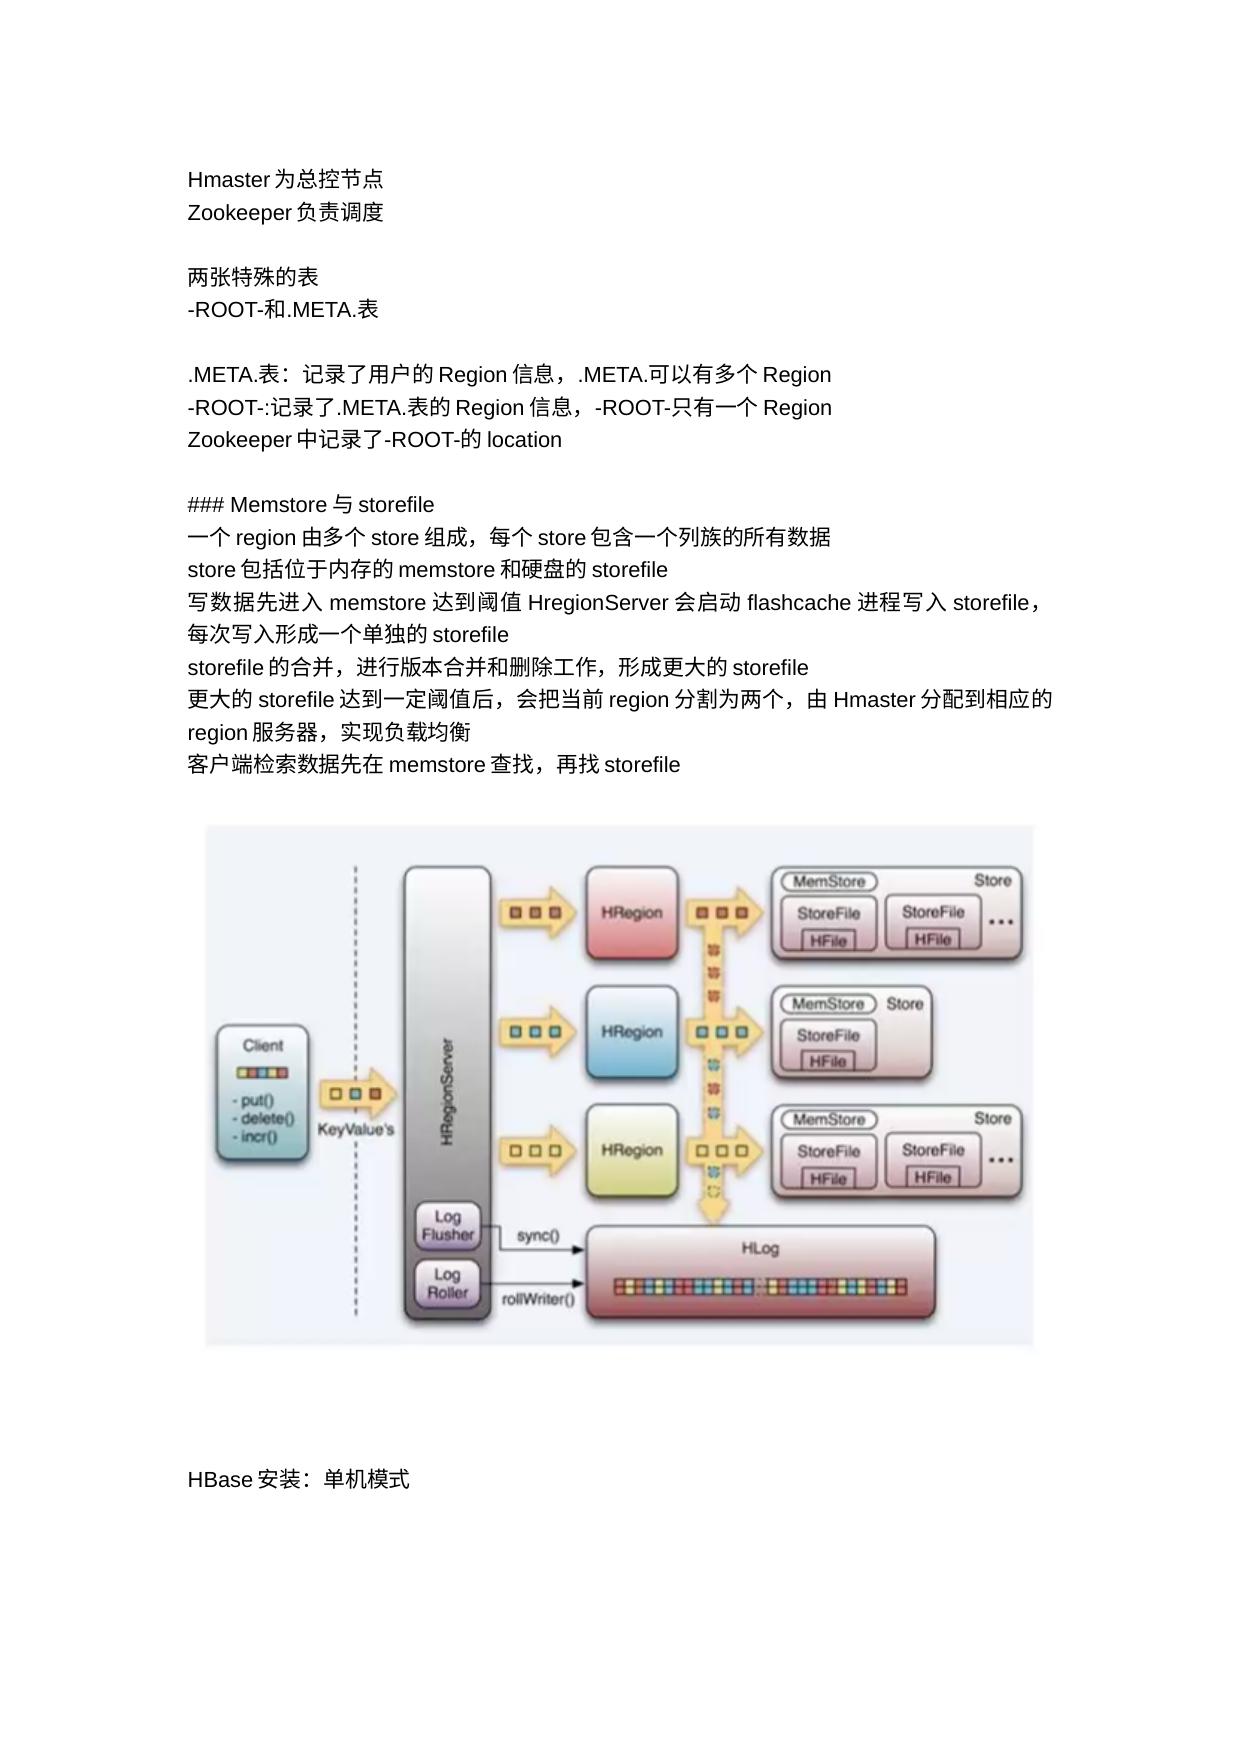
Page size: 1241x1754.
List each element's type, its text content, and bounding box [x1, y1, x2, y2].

text Zookeeper中记录了-ROOT-的location [187, 422, 1053, 454]
text HBase安装：单机模式 [187, 1462, 1053, 1494]
text 客户端检索数据先在memstore查找，再找storefile [187, 747, 1053, 779]
text -ROOT-:记录了.META.表的Region信息，-ROOT-只有一个Region [187, 389, 1053, 422]
text -ROOT-和.META.表 [187, 292, 1053, 324]
text Hmaster为总控节点 [187, 162, 1053, 194]
text 一个region由多个store组成，每个store包含一个列族的所有数据 [187, 519, 1053, 552]
text storefile的合并，进行版本合并和删除工作，形成更大的storefile [187, 649, 1053, 682]
text store包括位于内存的memstore和硬盘的storefile [187, 552, 1053, 584]
text Zookeeper负责调度 [187, 194, 1053, 227]
text ### Memstore与storefile [187, 487, 1053, 519]
picture [187, 812, 1053, 1361]
text 更大的storefile达到一定阈值后，会把当前region分割为两个，由Hmaster分配到相应的region服务器，实现负载均衡 [187, 682, 1053, 747]
text 两张特殊的表 [187, 259, 1053, 292]
text 写数据先进入memstore达到阈值HregionServer会启动flashcache进程写入storefile，每次写入形成一个单独的storefile [187, 584, 1053, 649]
text .META.表：记录了用户的Region信息，.META.可以有多个Region [187, 357, 1053, 389]
